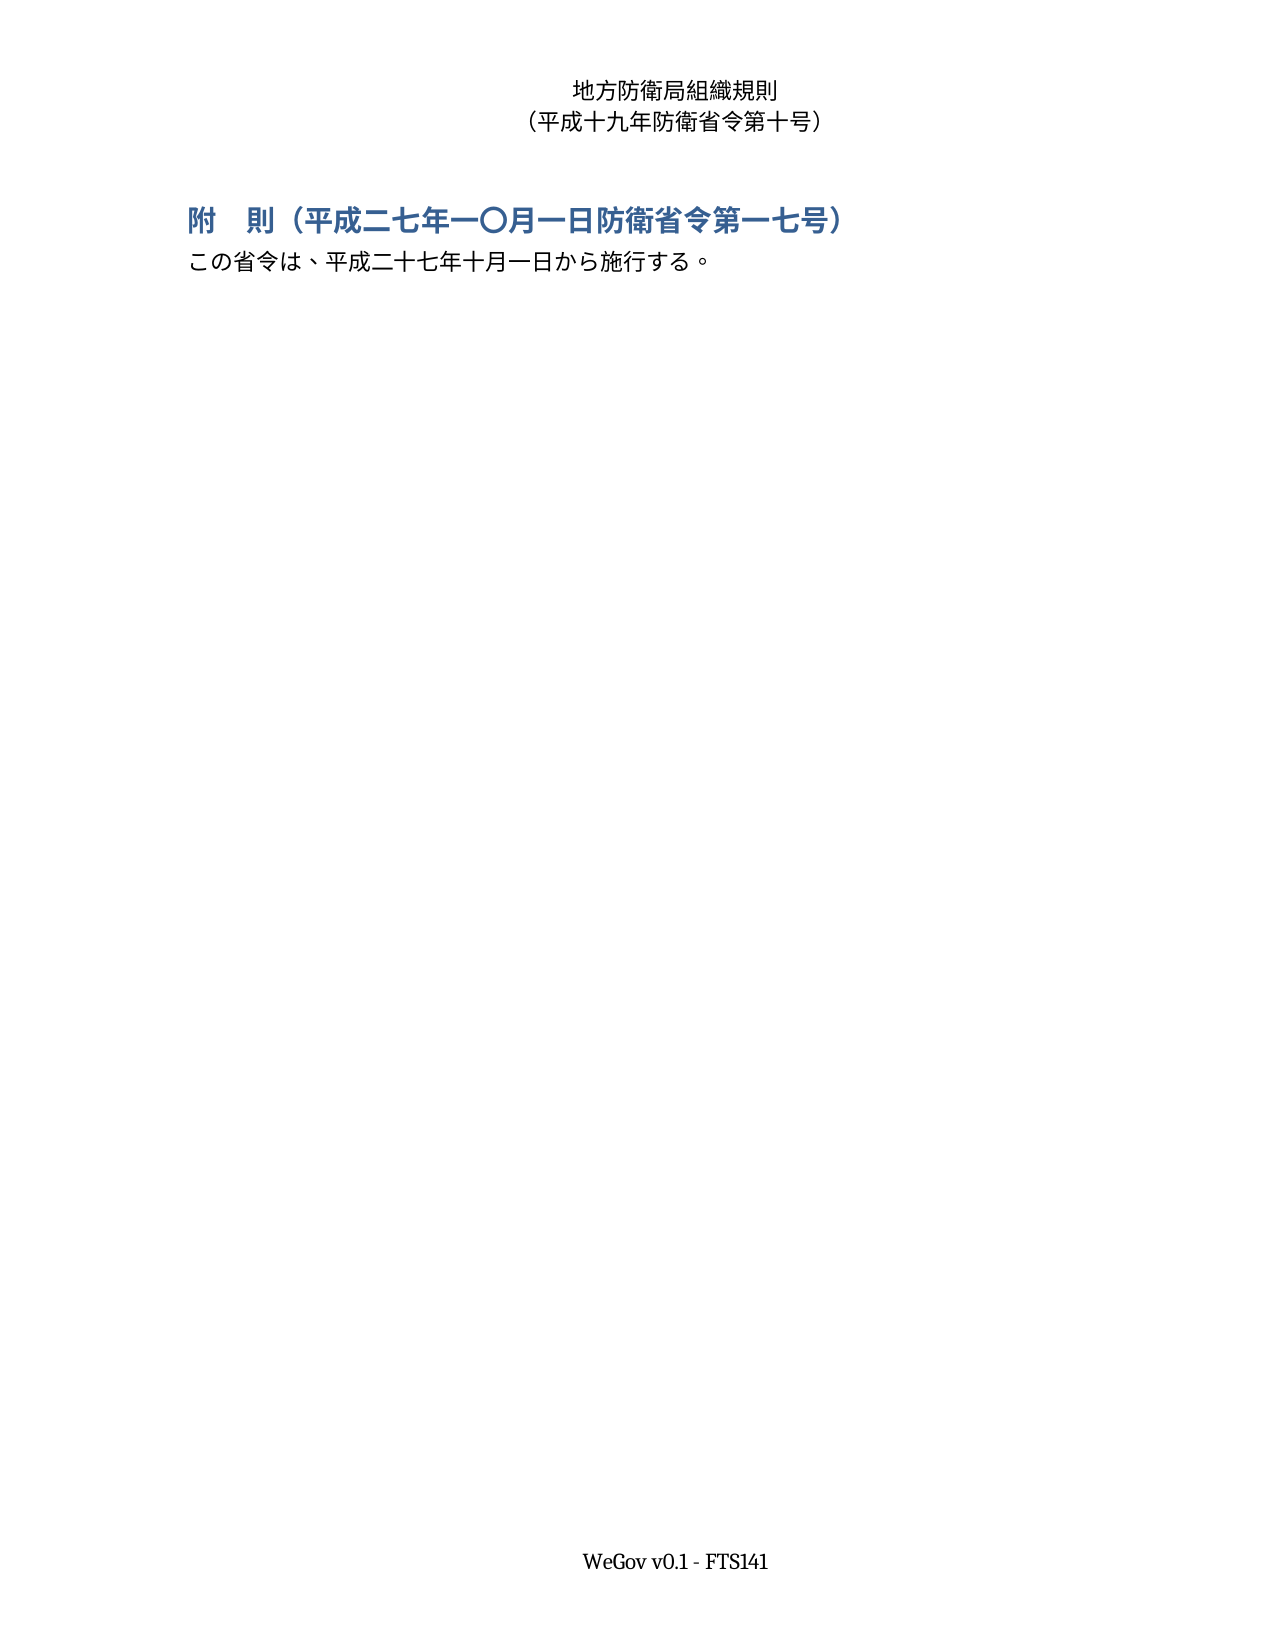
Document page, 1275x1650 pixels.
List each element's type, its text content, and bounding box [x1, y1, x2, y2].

subtitle 附 則（平成二七年一〇月一日防衛省令第一七号） [187, 200, 1087, 240]
text この省令は、平成二十七年十月一日から施行する。 [187, 246, 1087, 277]
